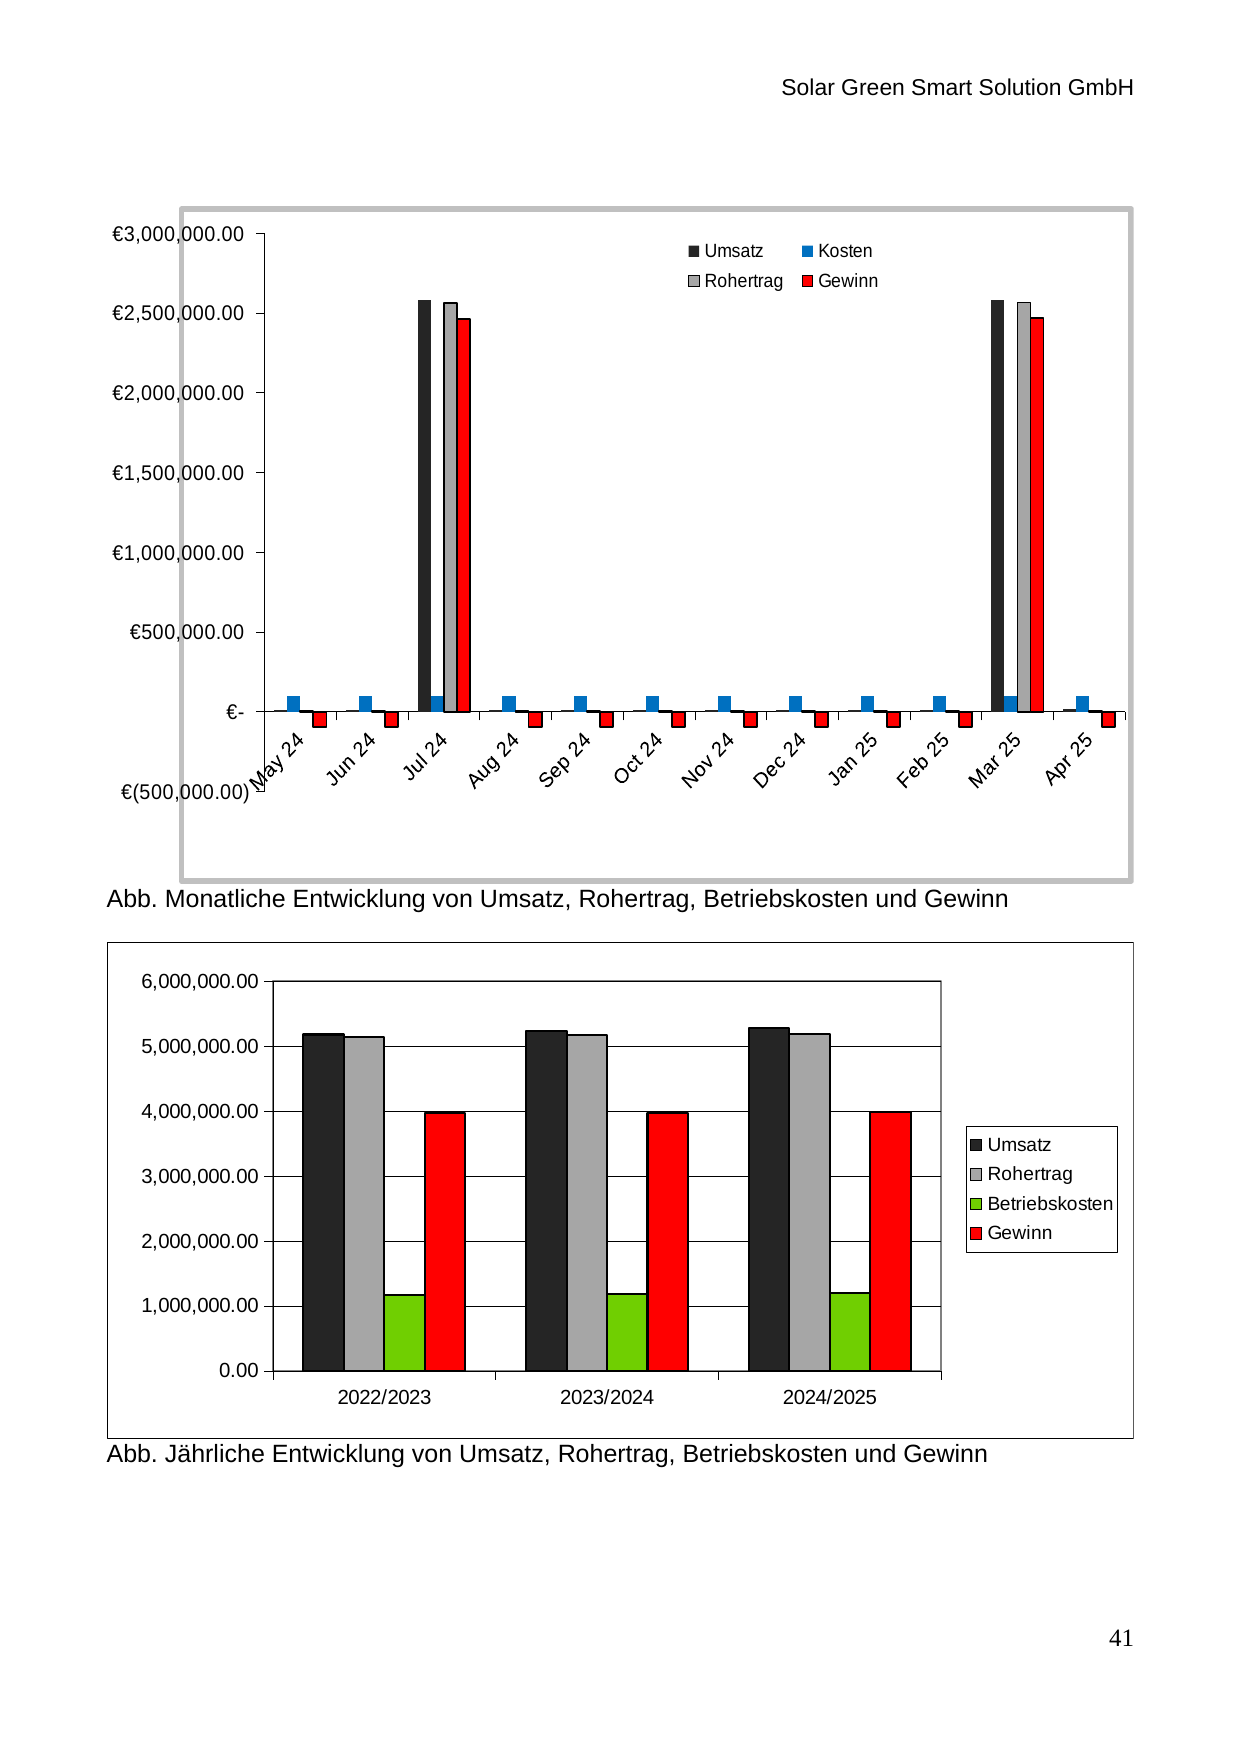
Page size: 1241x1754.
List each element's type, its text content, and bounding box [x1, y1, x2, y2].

text Abb. Monatliche Entwicklung von Umsatz, Rohertrag, Betriebskosten und Gewinn [106, 884, 1134, 913]
text Abb. Jährliche Entwicklung von Umsatz, Rohertrag, Betriebskosten und Gewinn [106, 1439, 1134, 1468]
